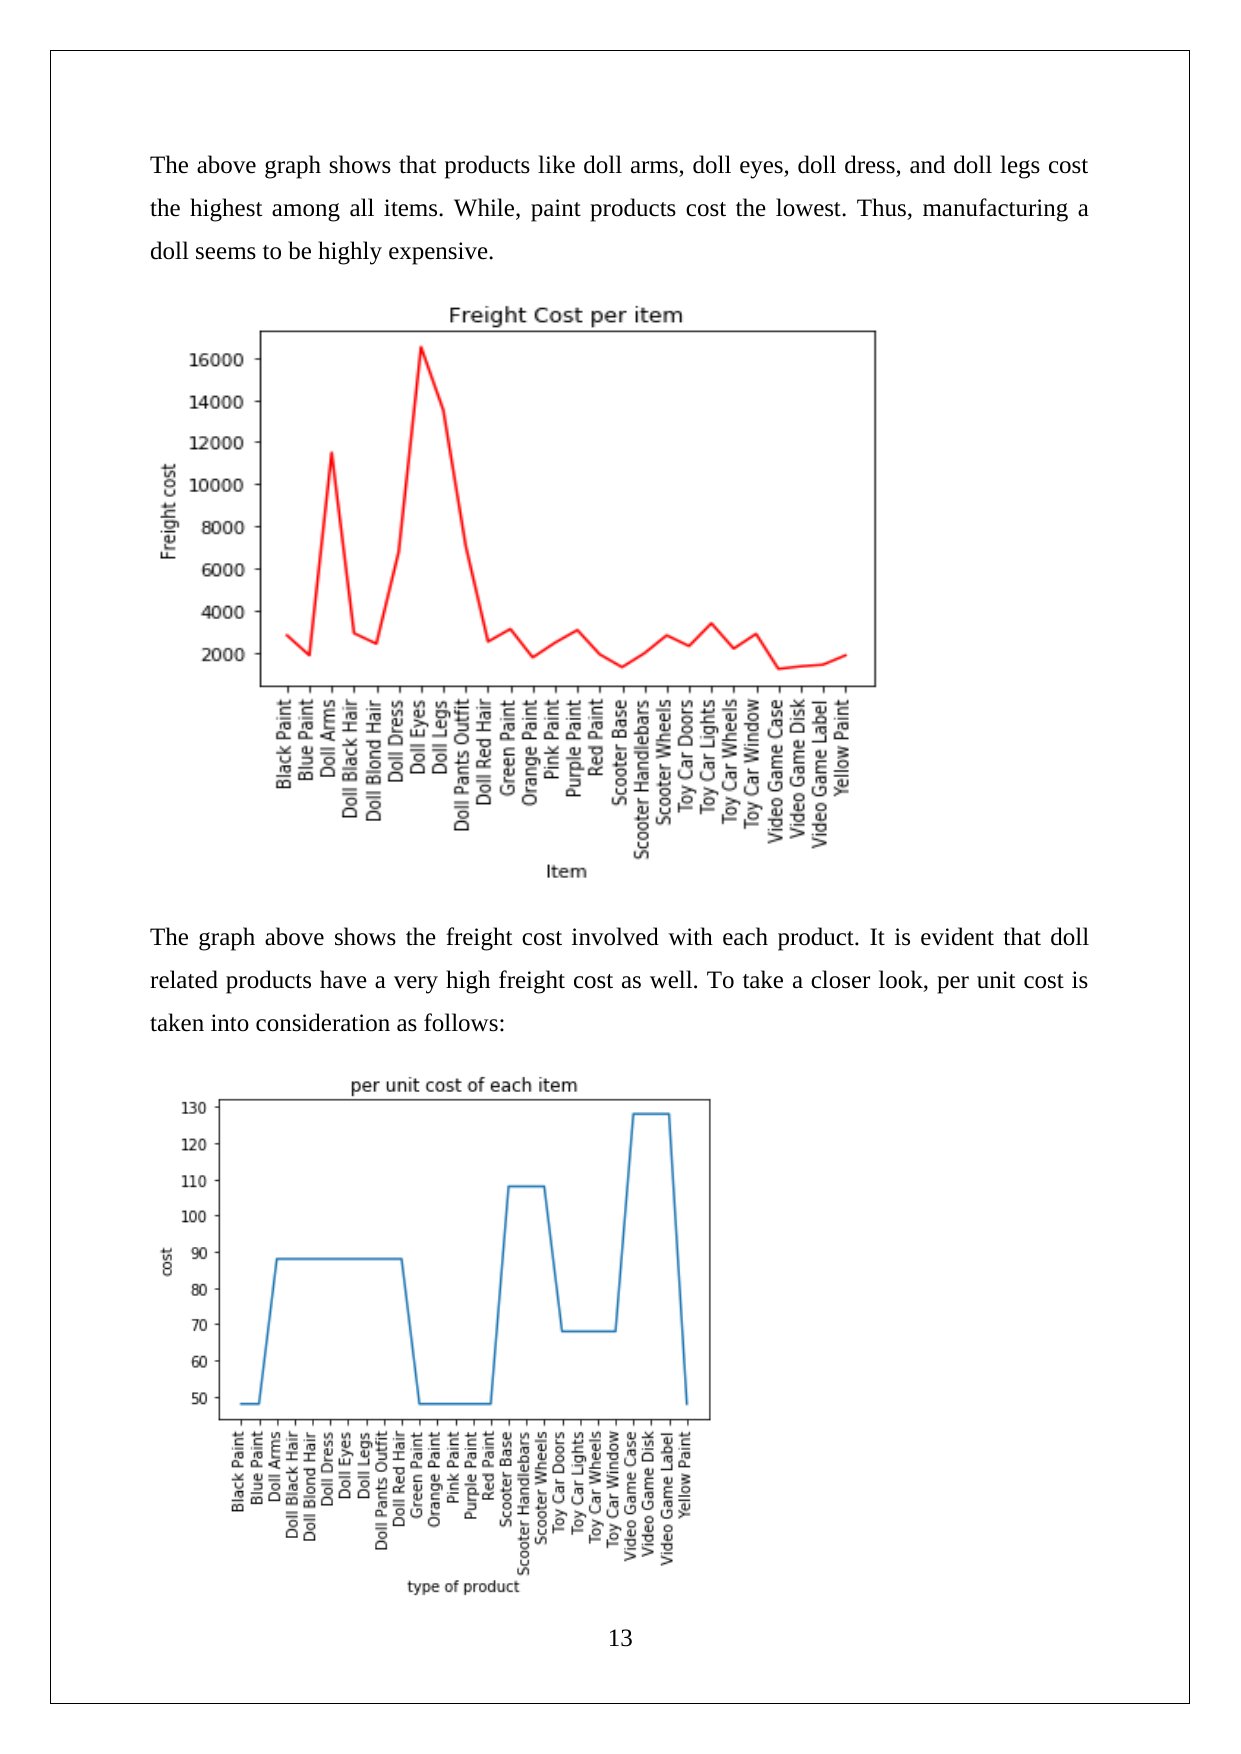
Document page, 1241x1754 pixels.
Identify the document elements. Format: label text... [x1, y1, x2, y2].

text The above graph shows that products like doll arms, doll eyes, doll dress, and doll legs cost the highest among all items. While, paint products cost the lowest. Thus, manufacturing a doll seems to be highly expensive. [150, 150, 1090, 265]
text The graph above shows the freight cost involved with each product. It is evident that doll related products have a very high freight cost as well. To take a closer look, per unit cost is taken into consideration as follows: [150, 922, 1090, 1037]
picture [150, 1067, 724, 1604]
picture [150, 296, 893, 891]
